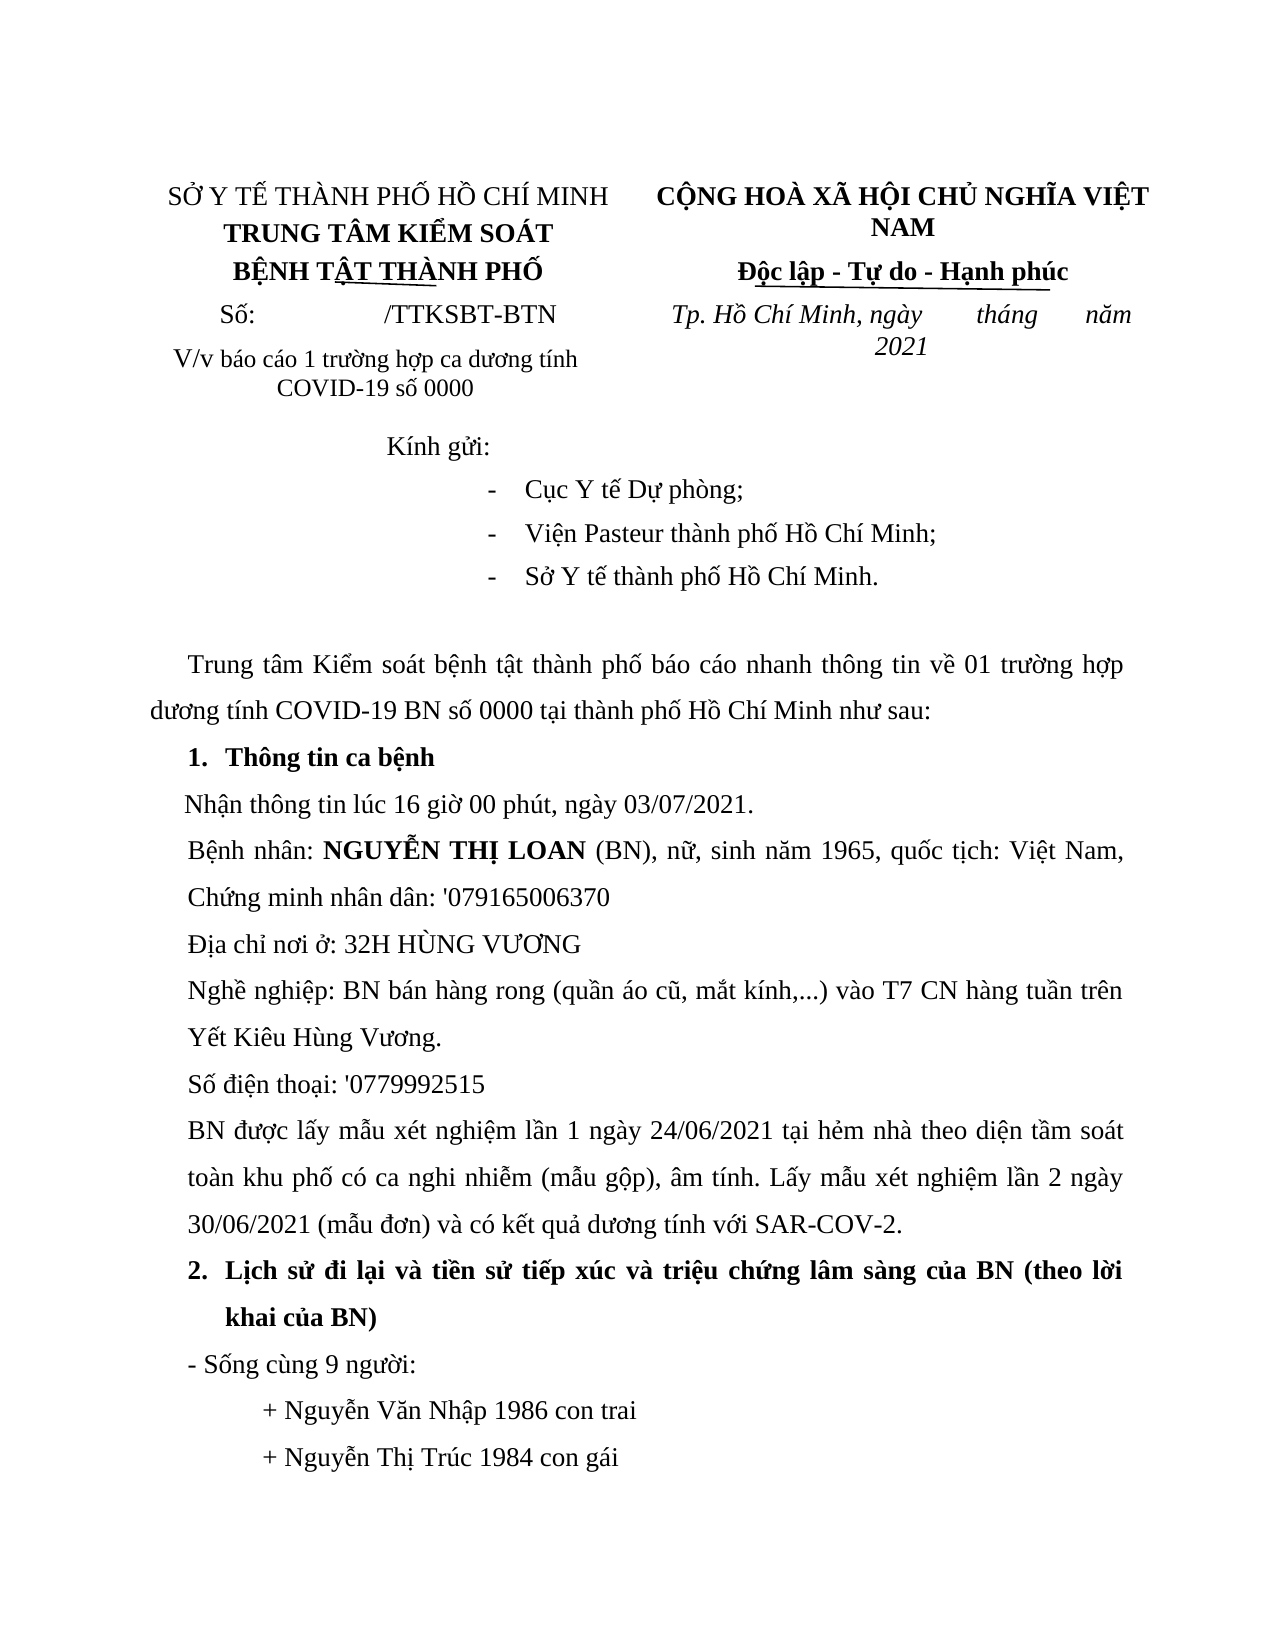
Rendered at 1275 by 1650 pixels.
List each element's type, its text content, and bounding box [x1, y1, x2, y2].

list Lịch sử đi lại và tiền sử tiếp xúc và triệu chứng lâm sàng của BN (theo lời khai của BN) [187, 1254, 1125, 1332]
text Số điện thoại: '0779992515 [187, 1068, 1125, 1099]
text BN được lấy mẫu xét nghiệm lần 1 ngày 24/06/2021 tại hẻm nhà theo diện tầm soát toàn khu phố có ca nghi nhiễm (mẫu gộp), âm tính. Lấy mẫu xét nghiệm lần 2 ngày 30/06/2021 (mẫu đơn) và có kết quả dương tính với SAR-COV-2. [187, 1114, 1125, 1239]
text Nghề nghiệp: BN bán hàng rong (quần áo cũ, mắt kính,...) vào T7 CN hàng tuần trên Yết Kiêu Hùng Vương. [187, 974, 1125, 1052]
text + Nguyễn Văn Nhập 1986 con trai [187, 1394, 1125, 1426]
text Nhận thông tin lúc 16 giờ 00 phút, ngày 03/07/2021. [150, 788, 1125, 819]
list Thông tin ca bệnh [187, 741, 1125, 772]
text Trung tâm Kiểm soát bệnh tật thành phố báo cáo nhanh thông tin về 01 trường hợp dương tính COVID-19 BN số 0000 tại thành phố Hồ Chí Minh như sau: [150, 648, 1125, 726]
text Kính gửi: [150, 429, 1125, 461]
list Sở Y tế thành phố Hồ Chí Minh. [487, 561, 1125, 592]
list Viện Pasteur thành phố Hồ Chí Minh; [487, 517, 1125, 548]
text Bệnh nhân: NGUYỄN THỊ LOAN (BN), nữ, sinh năm 1965, quốc tịch: Việt Nam, Chứng minh nhân dân: '079165006370 [187, 834, 1125, 912]
list Cục Y tế Dự phòng; [487, 473, 1125, 504]
text - Sống cùng 9 người: [187, 1348, 1125, 1379]
text Địa chỉ nơi ở: 32H HÙNG VƯƠNG [187, 928, 1125, 959]
table_header CỘNG HOÀ XÃ HỘI CHỦ NGHĨA VIỆT NAM Độc lập - Tự do - Hạnh phúc Tp. Hồ Chí Minh, ngày tháng năm 2021 [626, 180, 1179, 417]
text + Nguyễn Thị Trúc 1984 con gái [187, 1441, 1125, 1472]
table_header SỞ Y TẾ THÀNH PHỐ HỒ CHÍ MINH TRUNG TÂM KIỂM SOÁT BỆNH TẬT THÀNH PHỐ Số: /TTKSBT-BTN V/v báo cáo 1 trường hợp ca dương tính COVID-19 số 0000 [150, 180, 626, 417]
